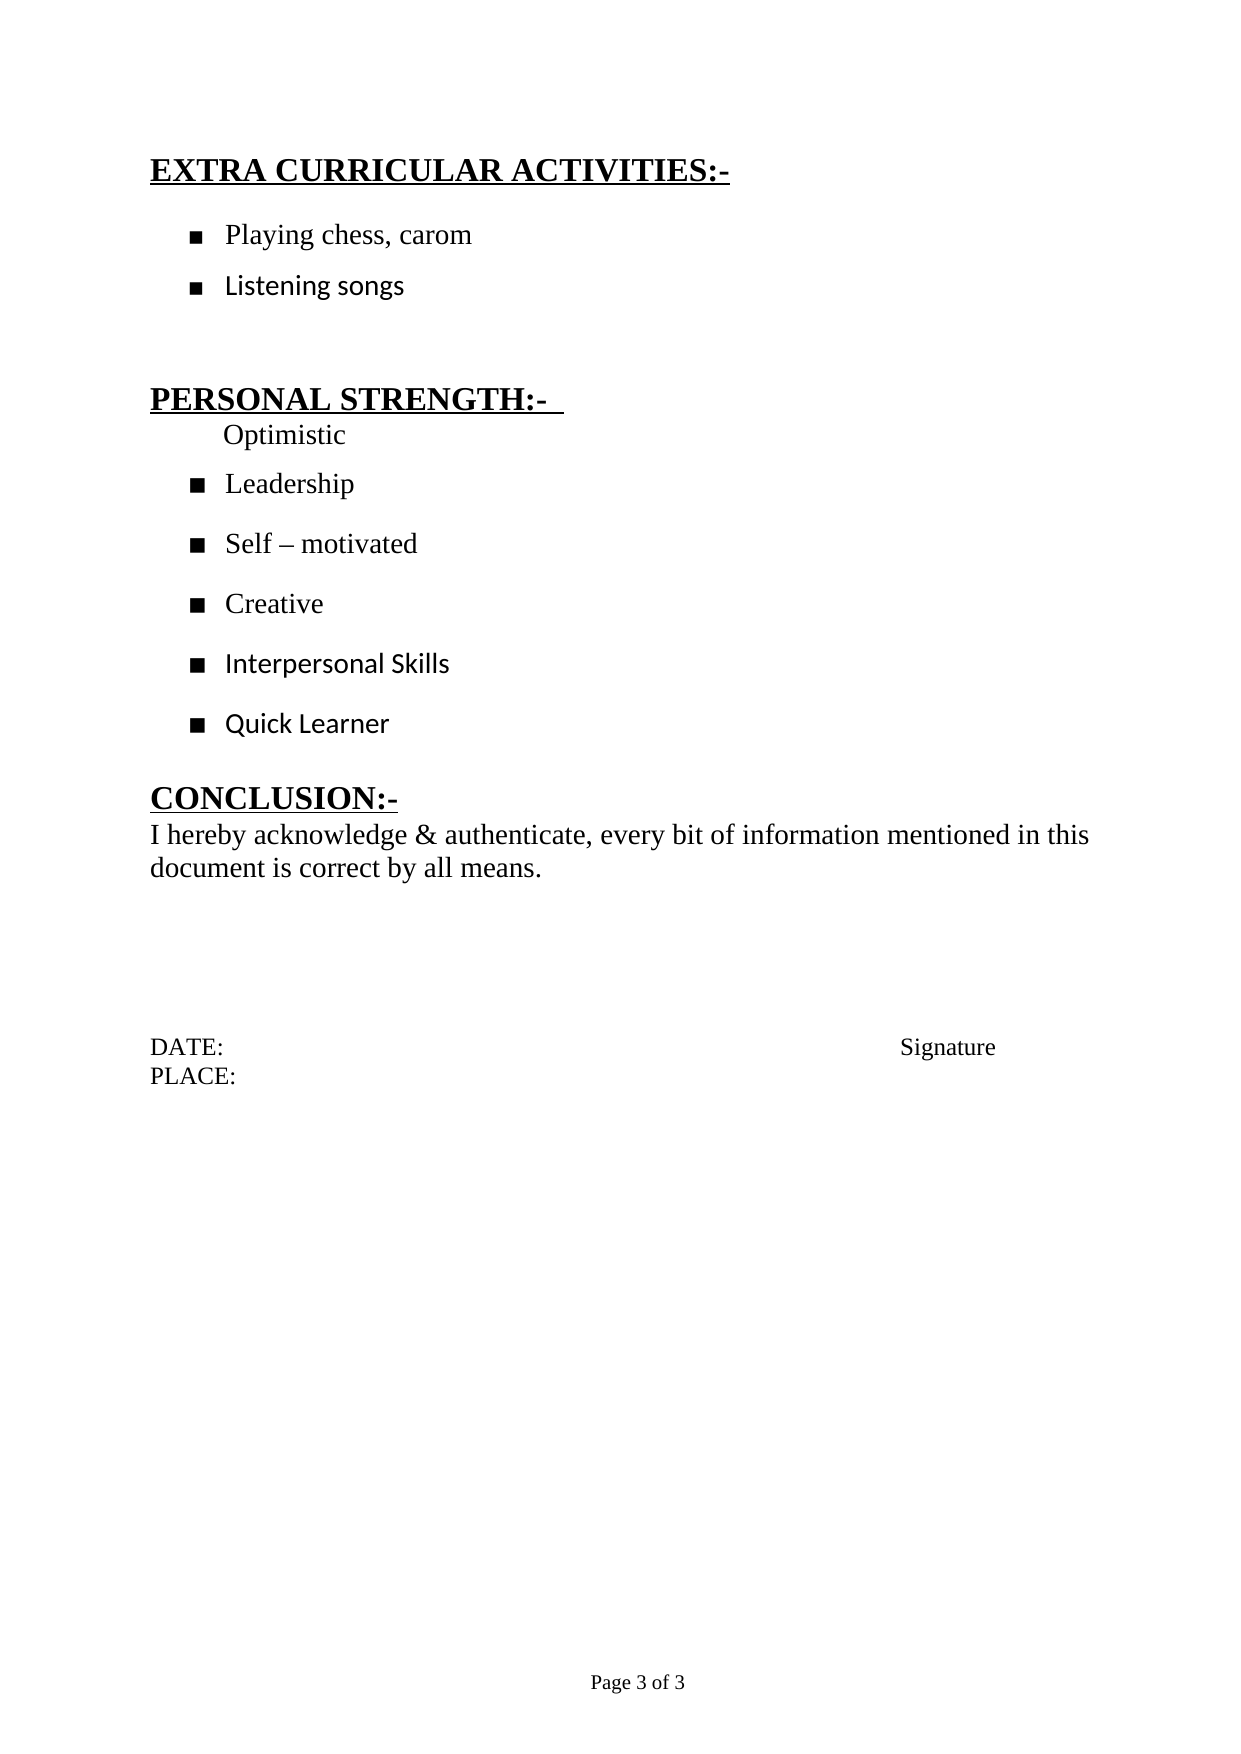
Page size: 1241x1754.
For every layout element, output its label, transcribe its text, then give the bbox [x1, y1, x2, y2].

list Listening songs [187, 259, 1090, 310]
list Self – motivated [187, 511, 1090, 570]
list Leadership [187, 451, 1090, 511]
text I hereby acknowledge & authenticate, every bit of information mentioned in this document is correct by all means. [150, 817, 1090, 884]
list Quick Learner [187, 690, 1090, 750]
text PERSONAL STRENGTH:- [150, 379, 1090, 417]
text PLACE: [150, 1061, 1090, 1090]
list Playing chess, carom [187, 207, 1090, 259]
text CONCLUSION:- [150, 778, 1090, 817]
list Interpersonal Skills [187, 630, 1090, 690]
text EXTRA CURRICULAR ACTIVITIES:- [150, 150, 1090, 188]
text DATE: Signature [150, 1032, 1090, 1061]
text Optimistic [150, 417, 1090, 451]
list Creative [187, 570, 1090, 630]
